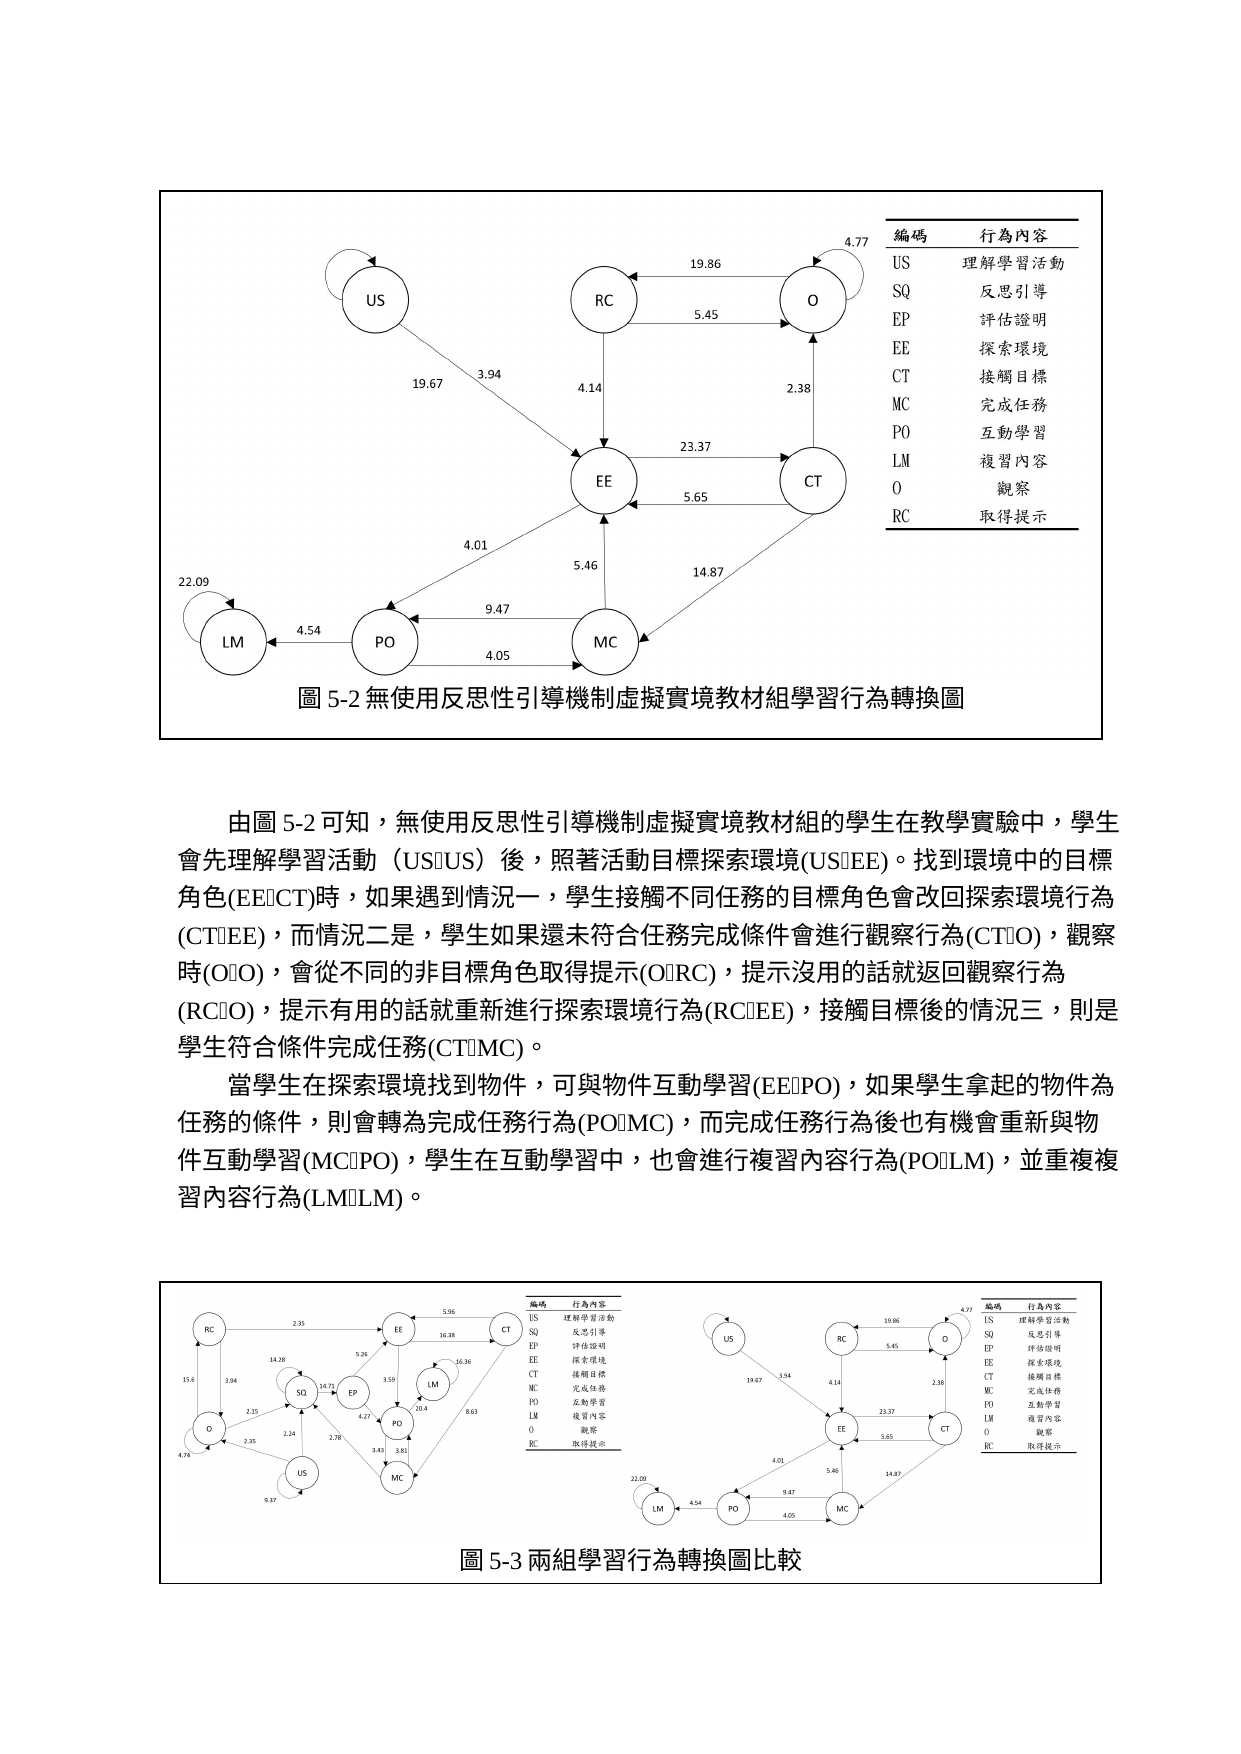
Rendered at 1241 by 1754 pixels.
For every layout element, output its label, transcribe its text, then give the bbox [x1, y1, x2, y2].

text 由圖5-2可知，無使用反思性引導機制虛擬實境教材組的學生在教學實驗中，學生會先理解學習活動（USUS）後，照著活動目標探索環境(USEE)。找到環境中的目標角色(EECT)時，如果遇到情況一，學生接觸不同任務的目標角色會改回探索環境行為(CTEE)，而情況二是，學生如果還未符合任務完成條件會進行觀察行為(CTO)，觀察時(OO)，會從不同的非目標角色取得提示(ORC)，提示沒用的話就返回觀察行為(RCO)，提示有用的話就重新進行探索環境行為(RCEE)，接觸目標後的情況三，則是學生符合條件完成任務(CTMC)。 [177, 802, 1122, 1064]
picture [176, 1289, 1086, 1541]
picture [175, 198, 1089, 679]
text 當學生在探索環境找到物件，可與物件互動學習(EEPO)，如果學生拿起的物件為任務的條件，則會轉為完成任務行為(POMC)，而完成任務行為後也有機會重新與物件互動學習(MCPO)，學生在互動學習中，也會進行複習內容行為(POLM)，並重複複習內容行為(LMLM)。 [177, 1064, 1122, 1214]
